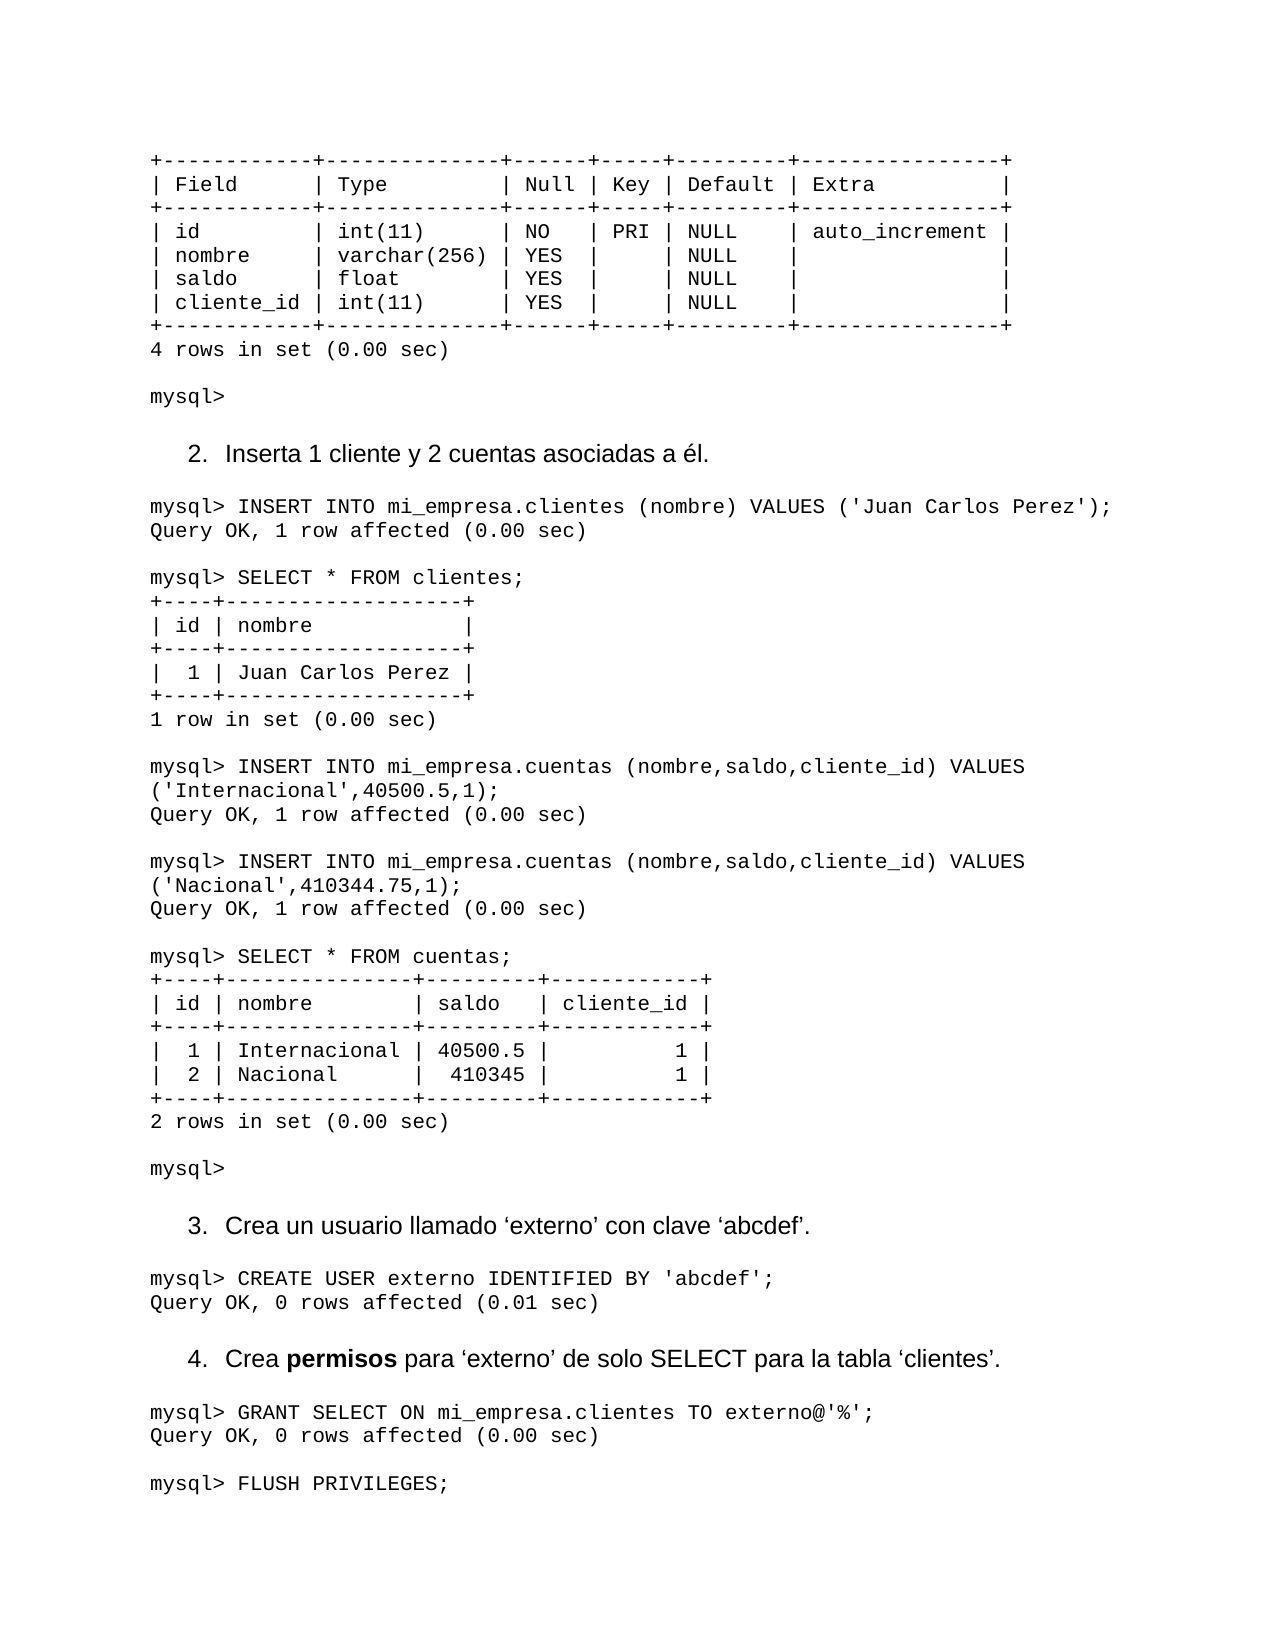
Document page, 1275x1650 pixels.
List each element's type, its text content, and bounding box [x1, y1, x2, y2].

text | 2 | Nacional | 410345 | 1 | [150, 1064, 1125, 1087]
text | nombre | varchar(256) | YES | | NULL | | [150, 244, 1125, 268]
text +------------+--------------+------+-----+---------+----------------+ [150, 150, 1125, 174]
text Query OK, 1 row affected (0.00 sec) [150, 520, 1125, 544]
text mysql> FLUSH PRIVILEGES; [150, 1473, 1125, 1496]
text | id | nombre | saldo | cliente_id | [150, 993, 1125, 1017]
text mysql> SELECT * FROM clientes; [150, 567, 1125, 591]
text Query OK, 0 rows affected (0.01 sec) [150, 1292, 1125, 1316]
text +----+---------------+---------+------------+ [150, 1017, 1125, 1040]
text mysql> INSERT INTO mi_empresa.clientes (nombre) VALUES ('Juan Carlos Perez'); [150, 496, 1125, 520]
text Query OK, 1 row affected (0.00 sec) [150, 804, 1125, 827]
text mysql> INSERT INTO mi_empresa.cuentas (nombre,saldo,cliente_id) VALUES ('Internacional',40500.5,1); [150, 756, 1125, 804]
text 4 rows in set (0.00 sec) [150, 339, 1125, 363]
text +------------+--------------+------+-----+---------+----------------+ [150, 316, 1125, 339]
text Query OK, 0 rows affected (0.00 sec) [150, 1426, 1125, 1449]
text 1 row in set (0.00 sec) [150, 709, 1125, 733]
text mysql> [150, 1158, 1125, 1182]
text mysql> [150, 386, 1125, 410]
text mysql> INSERT INTO mi_empresa.cuentas (nombre,saldo,cliente_id) VALUES ('Nacional',410344.75,1); [150, 851, 1125, 898]
text +----+-------------------+ [150, 686, 1125, 709]
text mysql> CREATE USER externo IDENTIFIED BY 'abcdef'; [150, 1268, 1125, 1292]
text +----+---------------+---------+------------+ [150, 969, 1125, 993]
text | id | nombre | [150, 614, 1125, 638]
text | id | int(11) | NO | PRI | NULL | auto_increment | [150, 221, 1125, 244]
text | Field | Type | Null | Key | Default | Extra | [150, 174, 1125, 197]
text mysql> SELECT * FROM cuentas; [150, 946, 1125, 969]
text +----+---------------+---------+------------+ [150, 1087, 1125, 1111]
text | 1 | Juan Carlos Perez | [150, 662, 1125, 686]
list Inserta 1 cliente y 2 cuentas asociadas a él. [187, 439, 1125, 468]
text | saldo | float | YES | | NULL | | [150, 268, 1125, 292]
text 2 rows in set (0.00 sec) [150, 1111, 1125, 1135]
text Query OK, 1 row affected (0.00 sec) [150, 898, 1125, 922]
text +----+-------------------+ [150, 638, 1125, 662]
text mysql> GRANT SELECT ON mi_empresa.clientes TO externo@'%'; [150, 1402, 1125, 1426]
text +----+-------------------+ [150, 591, 1125, 614]
list Crea permisos para ‘externo’ de solo SELECT para la tabla ‘clientes’. [187, 1344, 1125, 1373]
text | cliente_id | int(11) | YES | | NULL | | [150, 292, 1125, 316]
list Crea un usuario llamado ‘externo’ con clave ‘abcdef’. [187, 1211, 1125, 1239]
text | 1 | Internacional | 40500.5 | 1 | [150, 1040, 1125, 1064]
text +------------+--------------+------+-----+---------+----------------+ [150, 197, 1125, 221]
